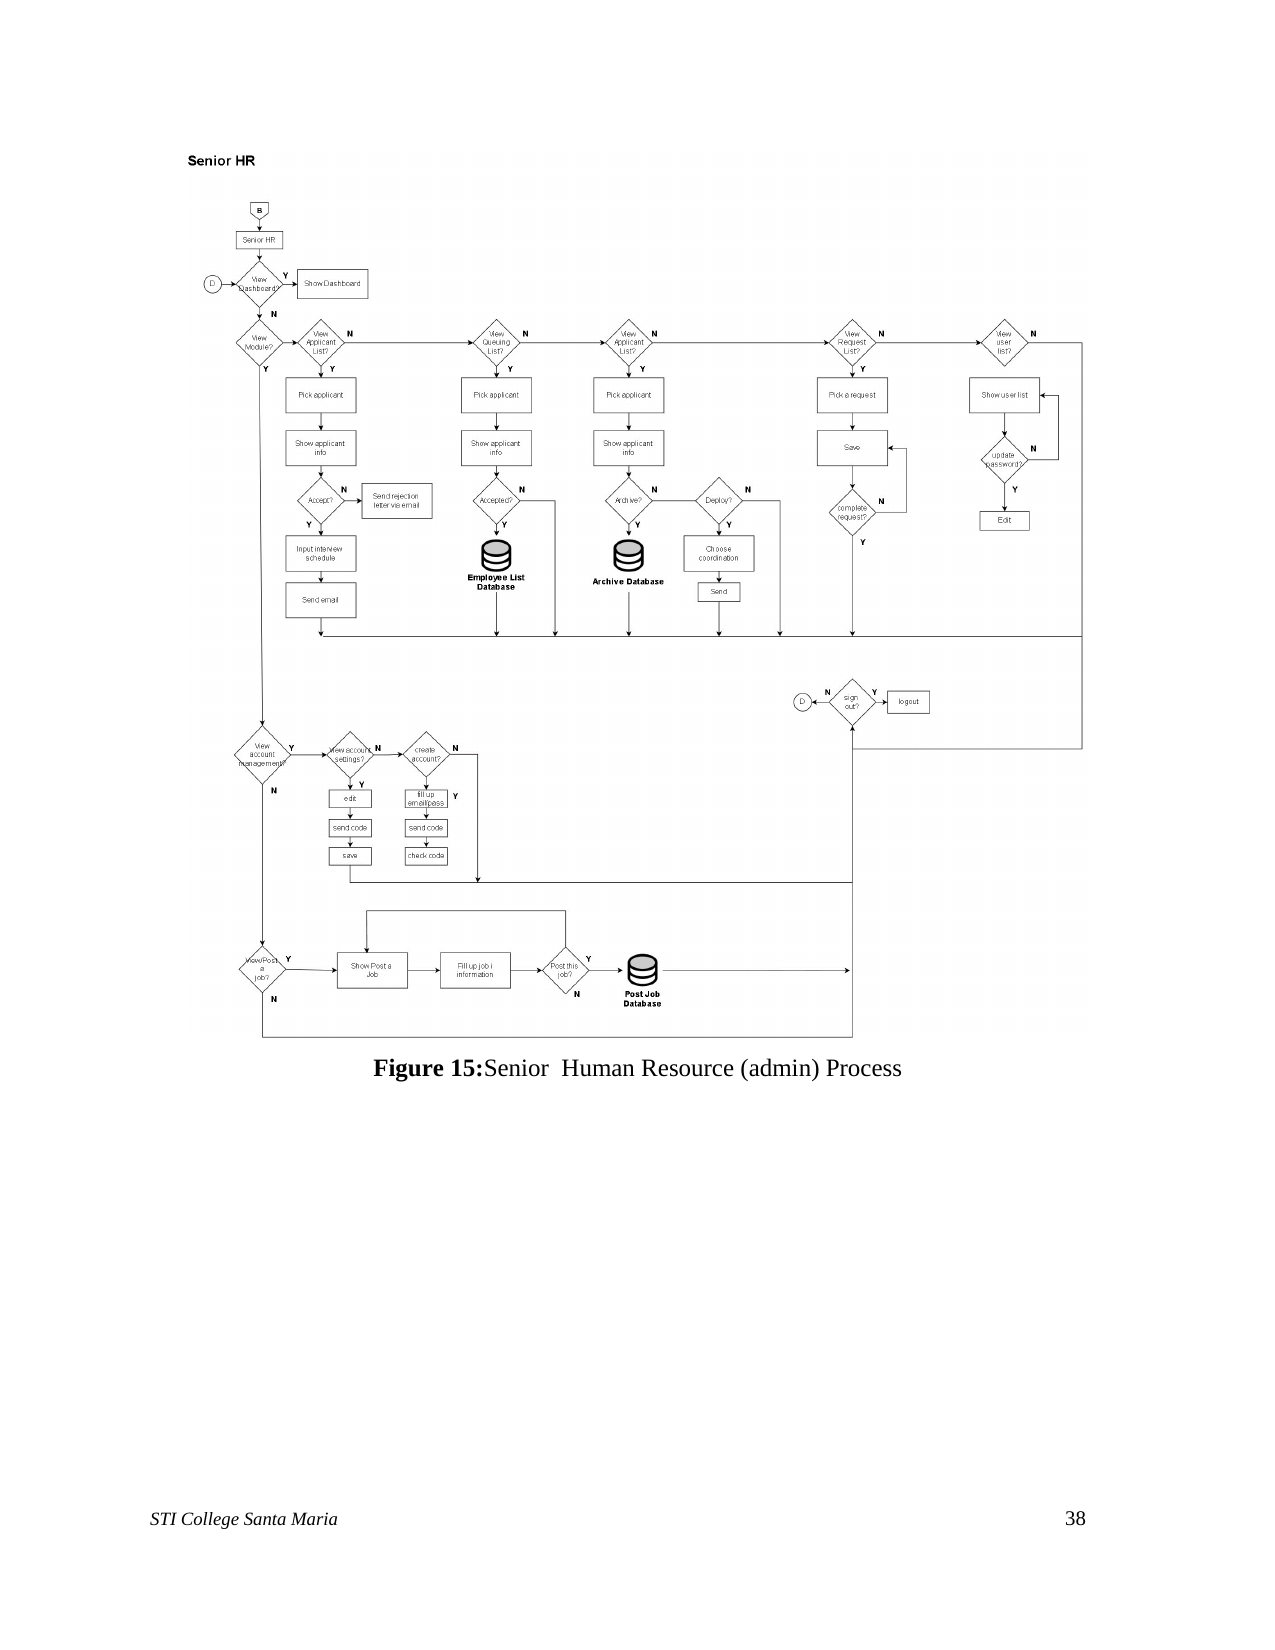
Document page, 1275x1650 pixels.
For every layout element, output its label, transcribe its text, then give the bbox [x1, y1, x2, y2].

picture [187, 150, 1088, 1039]
text Figure 15:Senior Human Resource (admin) Process [150, 1053, 1125, 1082]
